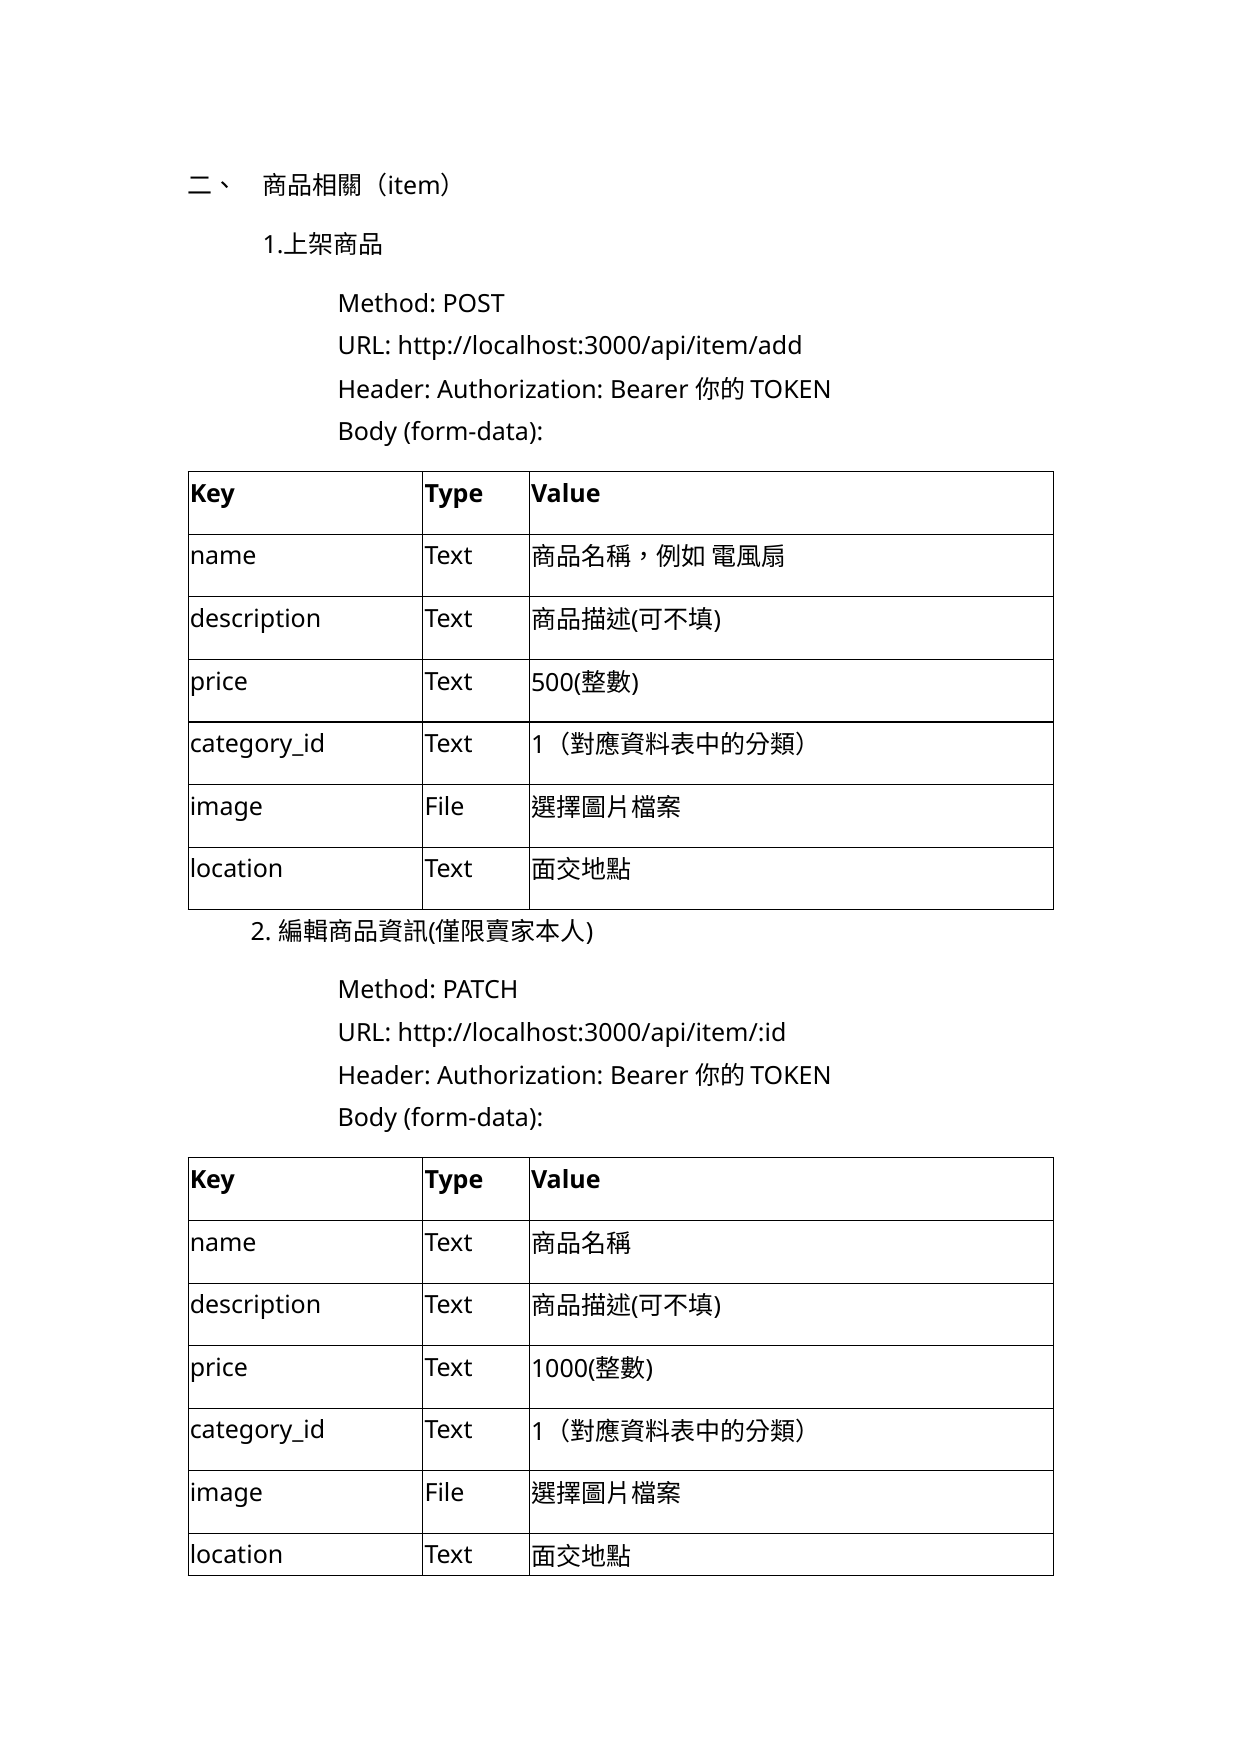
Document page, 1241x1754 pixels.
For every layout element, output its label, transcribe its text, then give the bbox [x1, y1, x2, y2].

table_cell File [423, 1471, 529, 1533]
table_header Type [423, 1158, 529, 1220]
table_header Key [189, 1158, 422, 1220]
table_cell 選擇圖片檔案 [530, 1471, 1053, 1533]
table_cell 1（對應資料表中的分類） [530, 723, 1053, 784]
table_cell Text [423, 1534, 529, 1574]
table_cell 商品描述(可不填) [530, 597, 1053, 659]
table_cell price [189, 1346, 422, 1408]
list Header: Authorization: Bearer 你的TOKEN [337, 369, 1053, 406]
table_cell 500(整數) [530, 660, 1053, 721]
table_cell image [189, 785, 422, 847]
list 商品相關（item） [187, 164, 1053, 202]
table_cell Text [423, 848, 529, 909]
table_cell category_id [189, 723, 422, 784]
table_cell Text [423, 723, 529, 784]
table_cell category_id [189, 1409, 422, 1470]
list Method: POST [337, 284, 1053, 321]
list Body (form-data): [337, 412, 1053, 449]
table_cell 1（對應資料表中的分類） [530, 1409, 1053, 1470]
table_cell location [189, 1534, 422, 1574]
table_cell Text [423, 1346, 529, 1408]
table_cell 商品名稱，例如 電風扇 [530, 535, 1053, 596]
table_cell Text [423, 597, 529, 659]
table_cell 1000(整數) [530, 1346, 1053, 1408]
table_header Value [530, 1158, 1053, 1220]
table_cell image [189, 1471, 422, 1533]
table_cell price [189, 660, 422, 721]
table_cell 選擇圖片檔案 [530, 785, 1053, 847]
text 2. 編輯商品資訊(僅限賣家本人) [187, 910, 1053, 948]
table_header Type [423, 472, 529, 534]
table_cell 面交地點 [530, 848, 1053, 909]
table_cell 商品名稱 [530, 1221, 1053, 1282]
table_cell 面交地點 [530, 1534, 1053, 1574]
table_cell Text [423, 1284, 529, 1345]
list URL: http://localhost:3000/api/item/:id [337, 1012, 1053, 1050]
list URL: http://localhost:3000/api/item/add [337, 326, 1053, 364]
table_cell File [423, 785, 529, 847]
list Method: PATCH [337, 970, 1053, 1007]
table_cell name [189, 535, 422, 596]
table_cell location [189, 848, 422, 909]
table_cell 商品描述(可不填) [530, 1284, 1053, 1345]
table_cell description [189, 1284, 422, 1345]
table_cell Text [423, 535, 529, 596]
table_cell Text [423, 660, 529, 721]
table_cell Text [423, 1221, 529, 1282]
table_header Value [530, 472, 1053, 534]
table_cell name [189, 1221, 422, 1282]
table_cell description [189, 597, 422, 659]
table_cell Text [423, 1409, 529, 1470]
table_header Key [189, 472, 422, 534]
list Body (form-data): [337, 1098, 1053, 1136]
list Header: Authorization: Bearer 你的TOKEN [337, 1055, 1053, 1093]
text 1.上架商品 [212, 224, 1053, 262]
